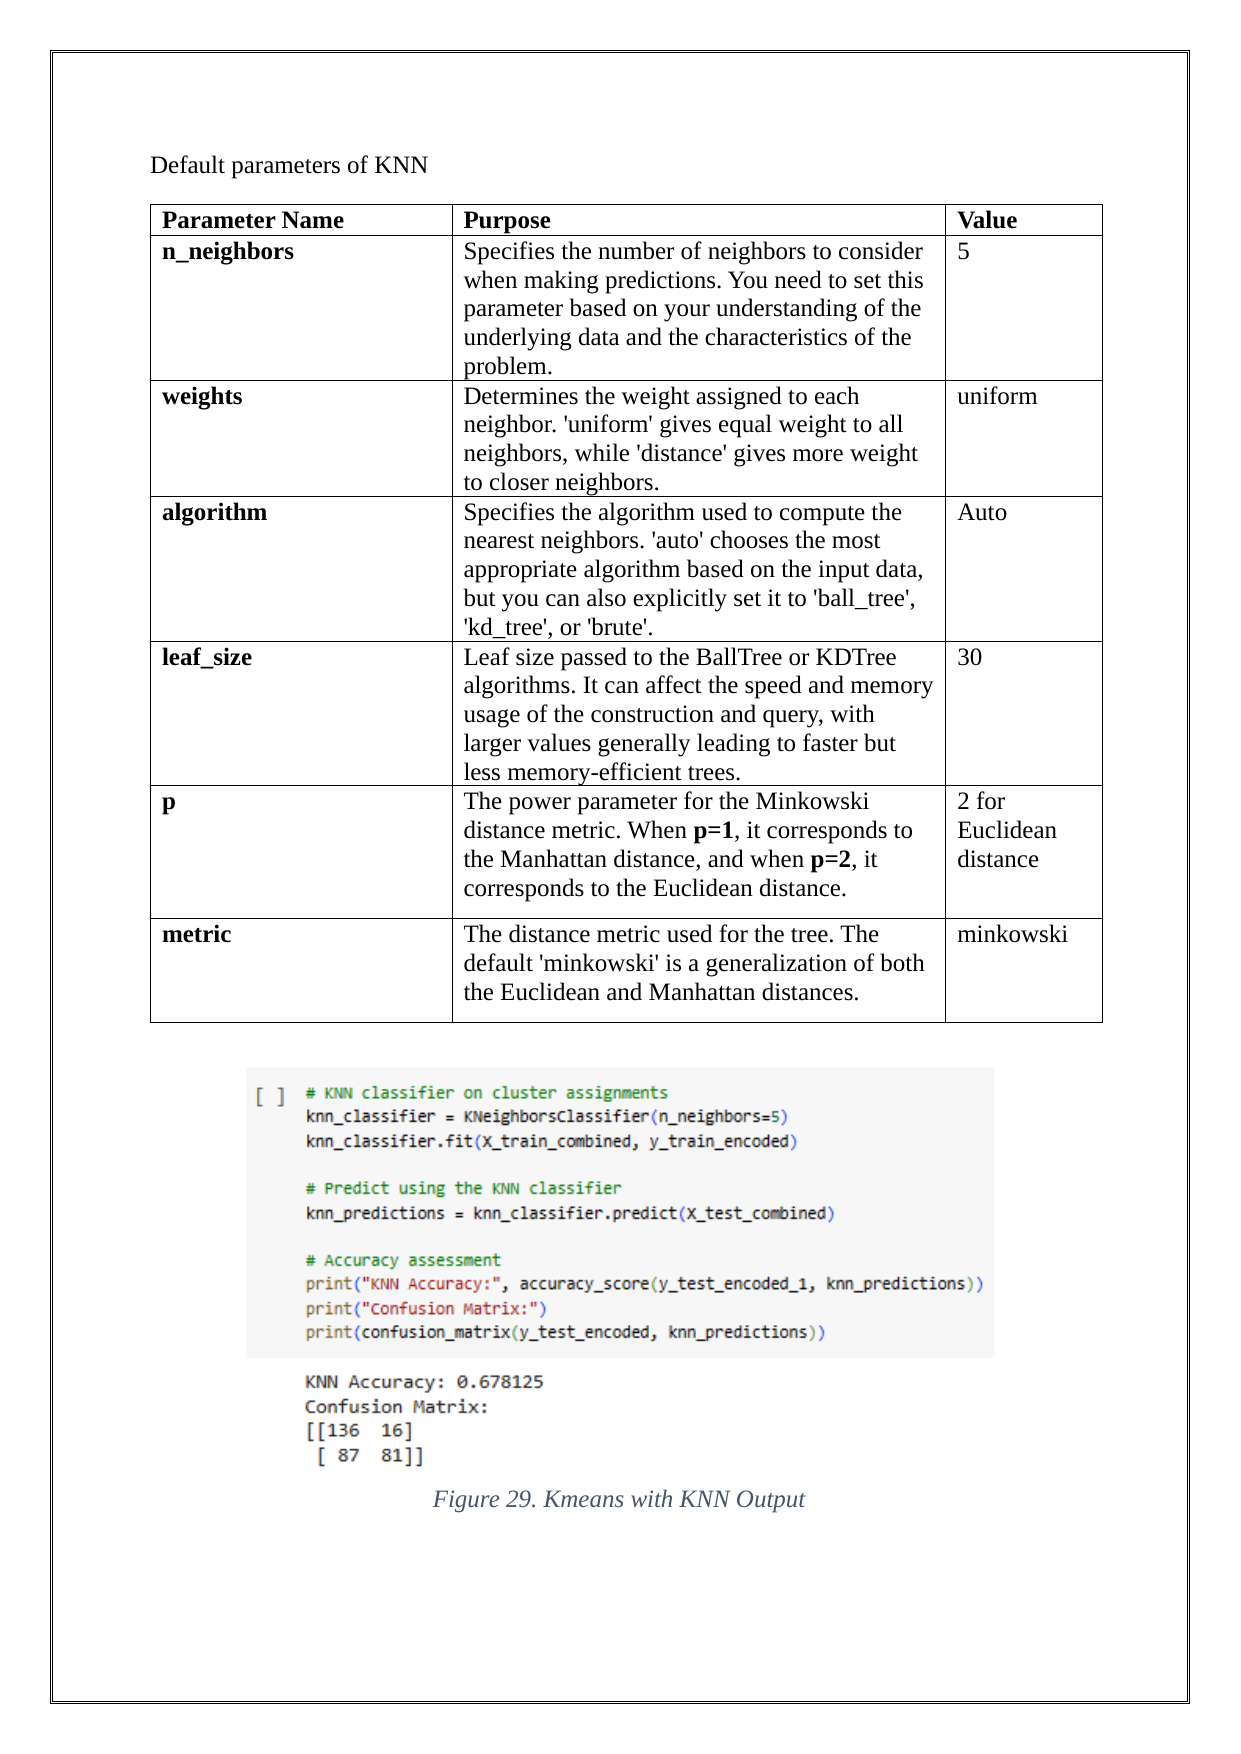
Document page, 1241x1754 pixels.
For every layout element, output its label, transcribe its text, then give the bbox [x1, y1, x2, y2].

table_cell Auto [946, 497, 1102, 641]
table_cell n_neighbors [151, 236, 452, 380]
table_cell weights [151, 381, 452, 496]
table_cell algorithm [151, 497, 452, 641]
table_cell p [151, 786, 452, 918]
table_cell The power parameter for the Minkowski distance metric. When p=1, it corresponds to the Manhattan distance, and when p=2, it corresponds to the Euclidean distance. [453, 786, 945, 918]
table_cell Determines the weight assigned to each neighbor. 'uniform' gives equal weight to all neighbors, while 'distance' gives more weight to closer neighbors. [453, 381, 945, 496]
table_header Parameter Name [151, 205, 452, 235]
table_cell Specifies the number of neighbors to consider when making predictions. You need to set this parameter based on your understanding of the underlying data and the characteristics of the problem. [453, 236, 945, 380]
table_cell leaf_size [151, 642, 452, 785]
table_cell Leaf size passed to the BallTree or KDTree algorithms. It can affect the speed and memory usage of the construction and query, with larger values generally leading to faster but less memory-efficient trees. [453, 642, 945, 785]
table_header Purpose [453, 205, 945, 235]
table_cell metric [151, 919, 452, 1022]
picture [246, 1066, 995, 1468]
table_cell Specifies the algorithm used to compute the nearest neighbors. 'auto' chooses the most appropriate algorithm based on the input data, but you can also explicitly set it to 'ball_tree', 'kd_tree', or 'brute'. [453, 497, 945, 641]
table_cell 2 for Euclidean distance [946, 786, 1102, 918]
table_cell minkowski [946, 919, 1102, 1022]
table_cell 5 [946, 236, 1102, 380]
text Default parameters of KNN [150, 150, 1090, 179]
table_cell 30 [946, 642, 1102, 785]
table_cell uniform [946, 381, 1102, 496]
table_cell The distance metric used for the tree. The default 'minkowski' is a generalization of both the Euclidean and Manhattan distances. [453, 919, 945, 1022]
text Figure 29. Kmeans with KNN Output [150, 1484, 1090, 1513]
table_header Value [946, 205, 1102, 235]
